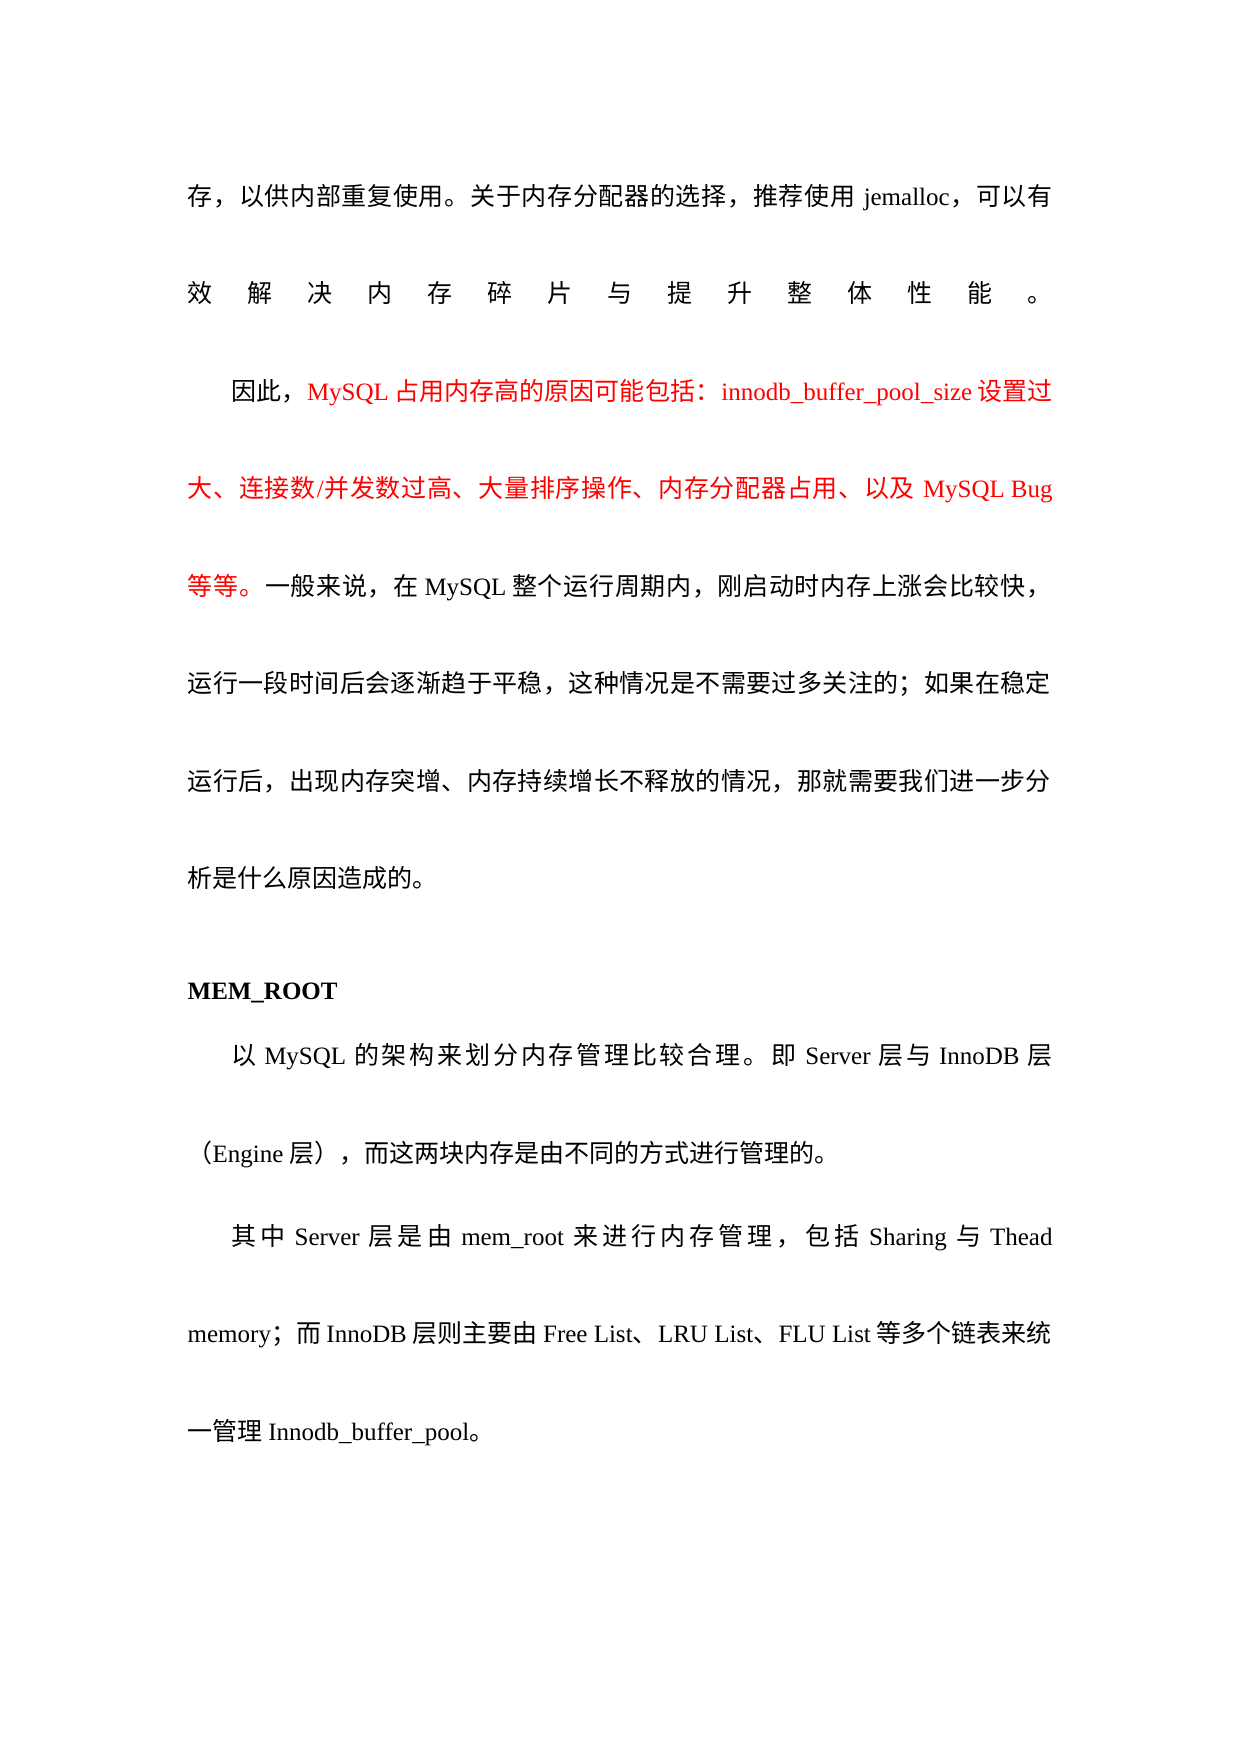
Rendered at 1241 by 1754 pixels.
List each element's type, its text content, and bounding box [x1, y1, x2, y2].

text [187, 162, 1053, 909]
text 其中Server层是由mem_root来进行内存管理，包括Sharing与Thead memory；而InnoDB层则主要由Free List、LRU List、FLU List等多个链表来统一管理 Innodb_buffer_pool。 [187, 1202, 1053, 1462]
subtitle MEM_ROOT [187, 974, 1053, 1007]
text 以MySQL的架构来划分内存管理比较合理。即Server层与InnoDB层（Engine 层），而这两块内存是由不同的方式进行管理的。 [187, 1021, 1053, 1184]
